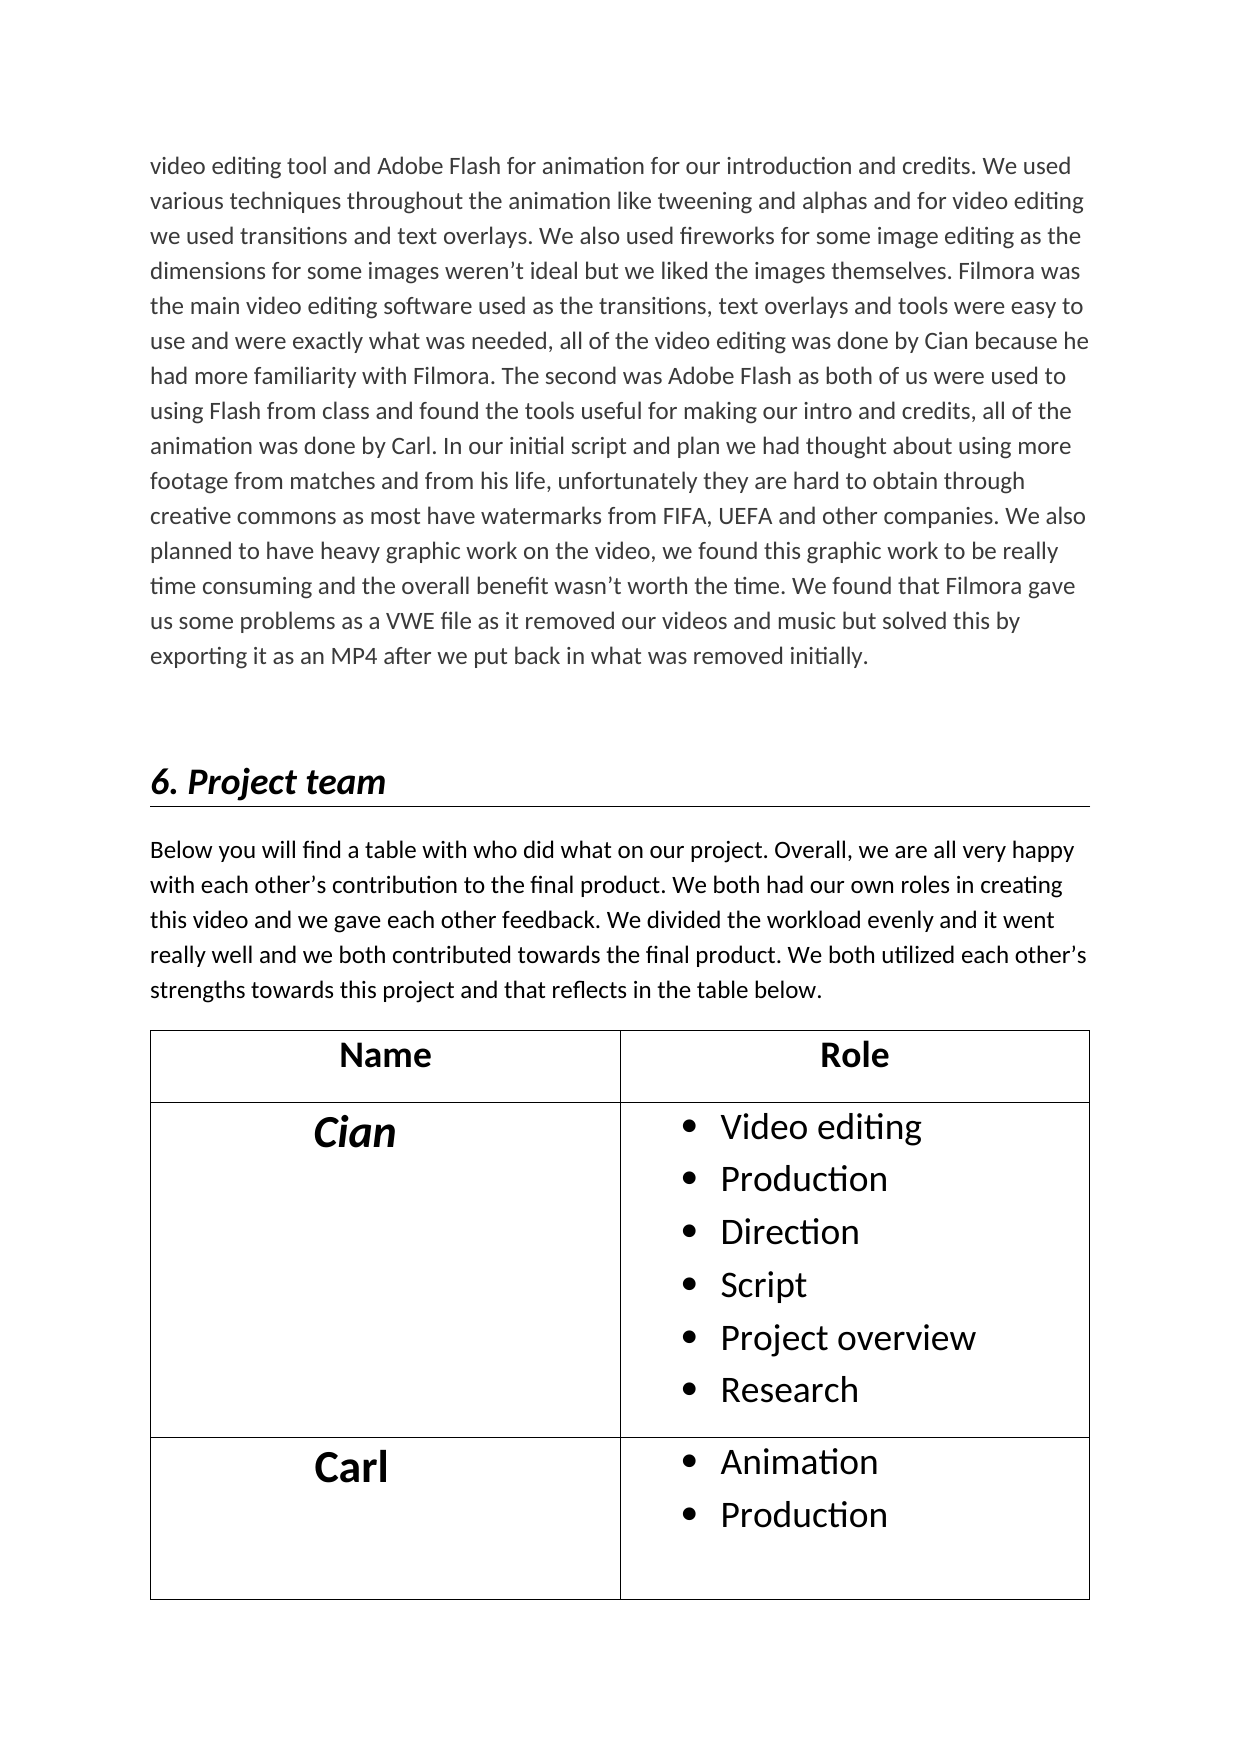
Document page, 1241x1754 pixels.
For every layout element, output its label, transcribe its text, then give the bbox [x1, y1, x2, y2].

table_cell Video editing Production Direction Script Project overview Research [621, 1103, 1089, 1437]
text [150, 150, 1090, 325]
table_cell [621, 1438, 1089, 1599]
table_header Role [621, 1031, 1089, 1102]
table_cell Cian [151, 1103, 620, 1437]
text Below you will find a table with who did what on our project. Overall, we are all very happy with each other’s contribution to the final product. We both had our own roles in creating this video and we gave each other feedback. We divided the workload evenly and it went really well and we both contributed towards the final product. We both utilized each other’s strengths towards this project and that reflects in the table below. [150, 834, 1090, 1005]
text 6. Project team [150, 758, 1090, 806]
table_header Name [151, 1031, 620, 1102]
table_cell Carl [151, 1438, 620, 1599]
